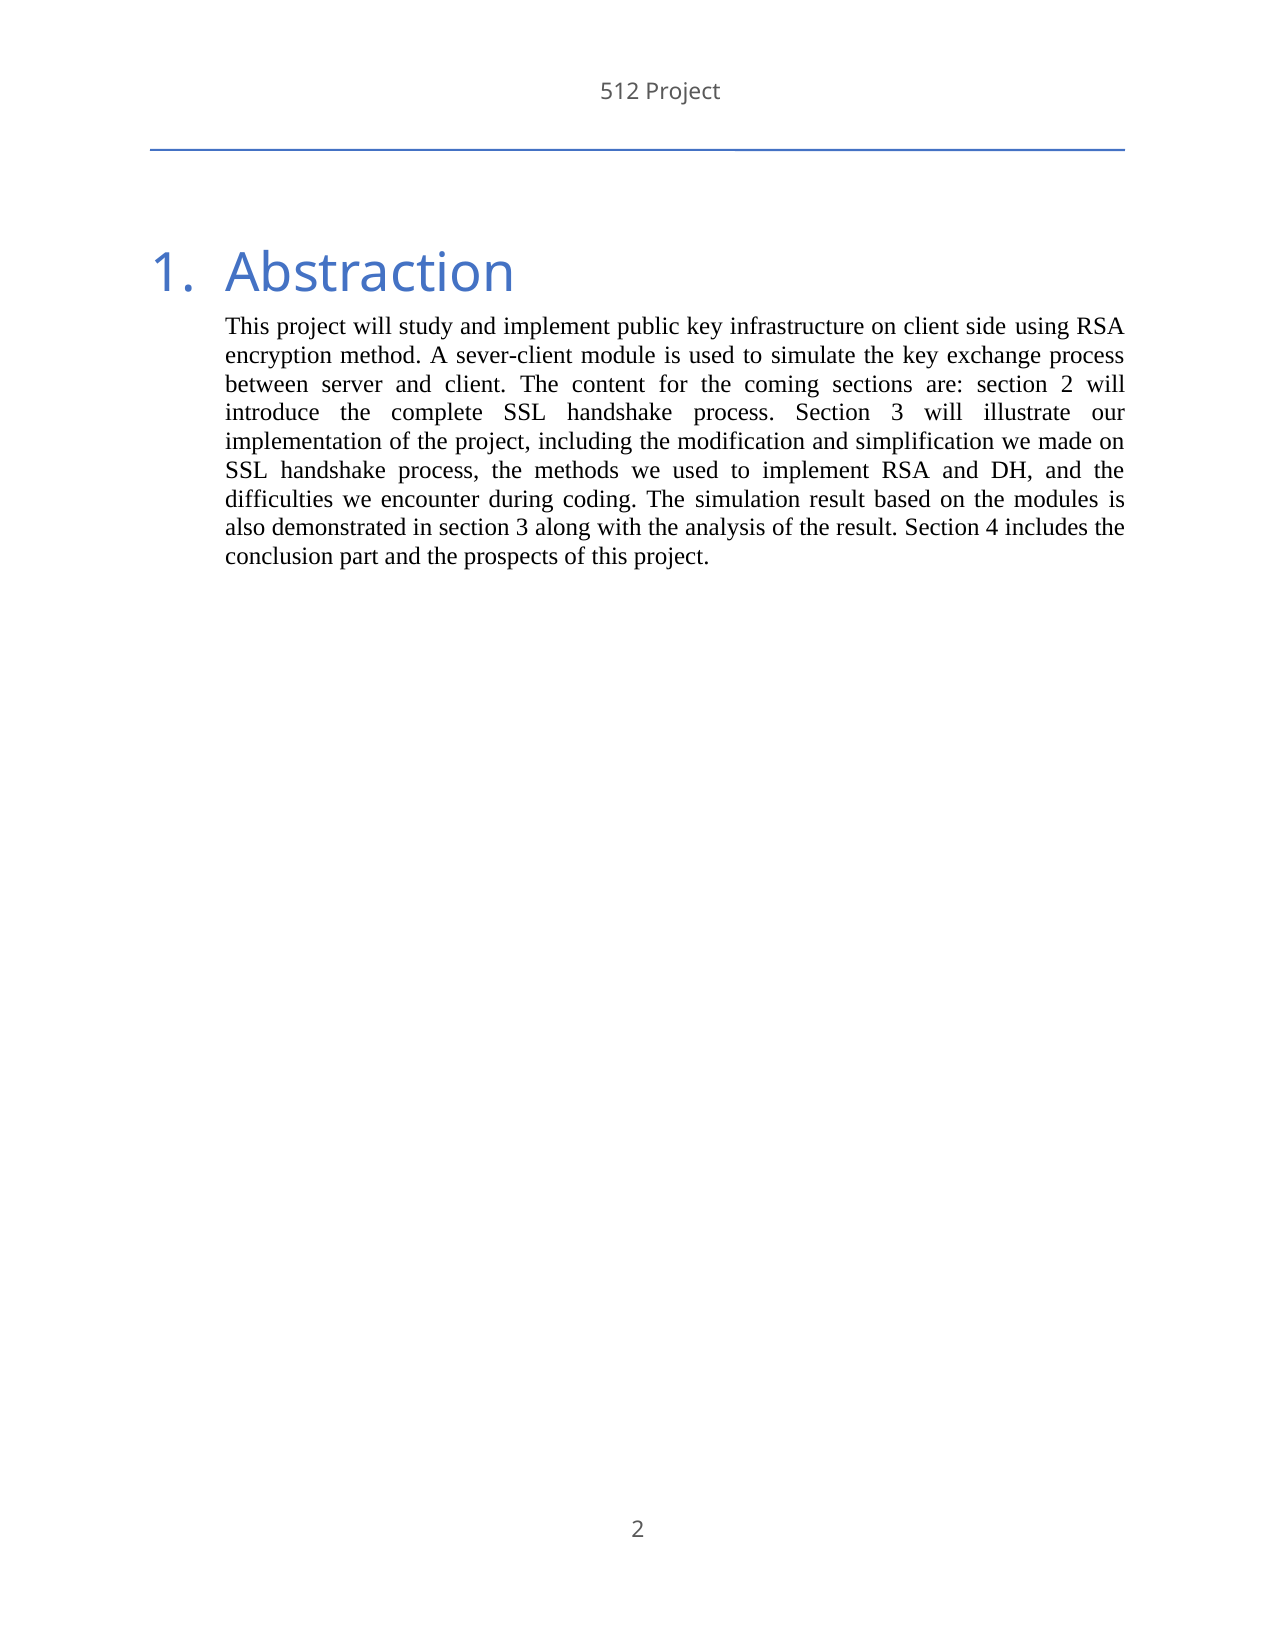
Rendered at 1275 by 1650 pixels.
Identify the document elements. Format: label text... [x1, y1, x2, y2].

subtitle Abstraction [150, 233, 1125, 307]
text This project will study and implement public key infrastructure on client side using RSA encryption method. A sever-client module is used to simulate the key exchange process between server and client. The content for the coming sections are: section 2 will introduce the complete SSL handshake process. Section 3 will illustrate our implementation of the project, including the modification and simplification we made on SSL handshake process, the methods we used to implement RSA and DH, and the difficulties we encounter during coding. The simulation result based on the modules is also demonstrated in section 3 along with the analysis of the result. Section 4 includes the conclusion part and the prospects of this project. [225, 311, 1125, 570]
